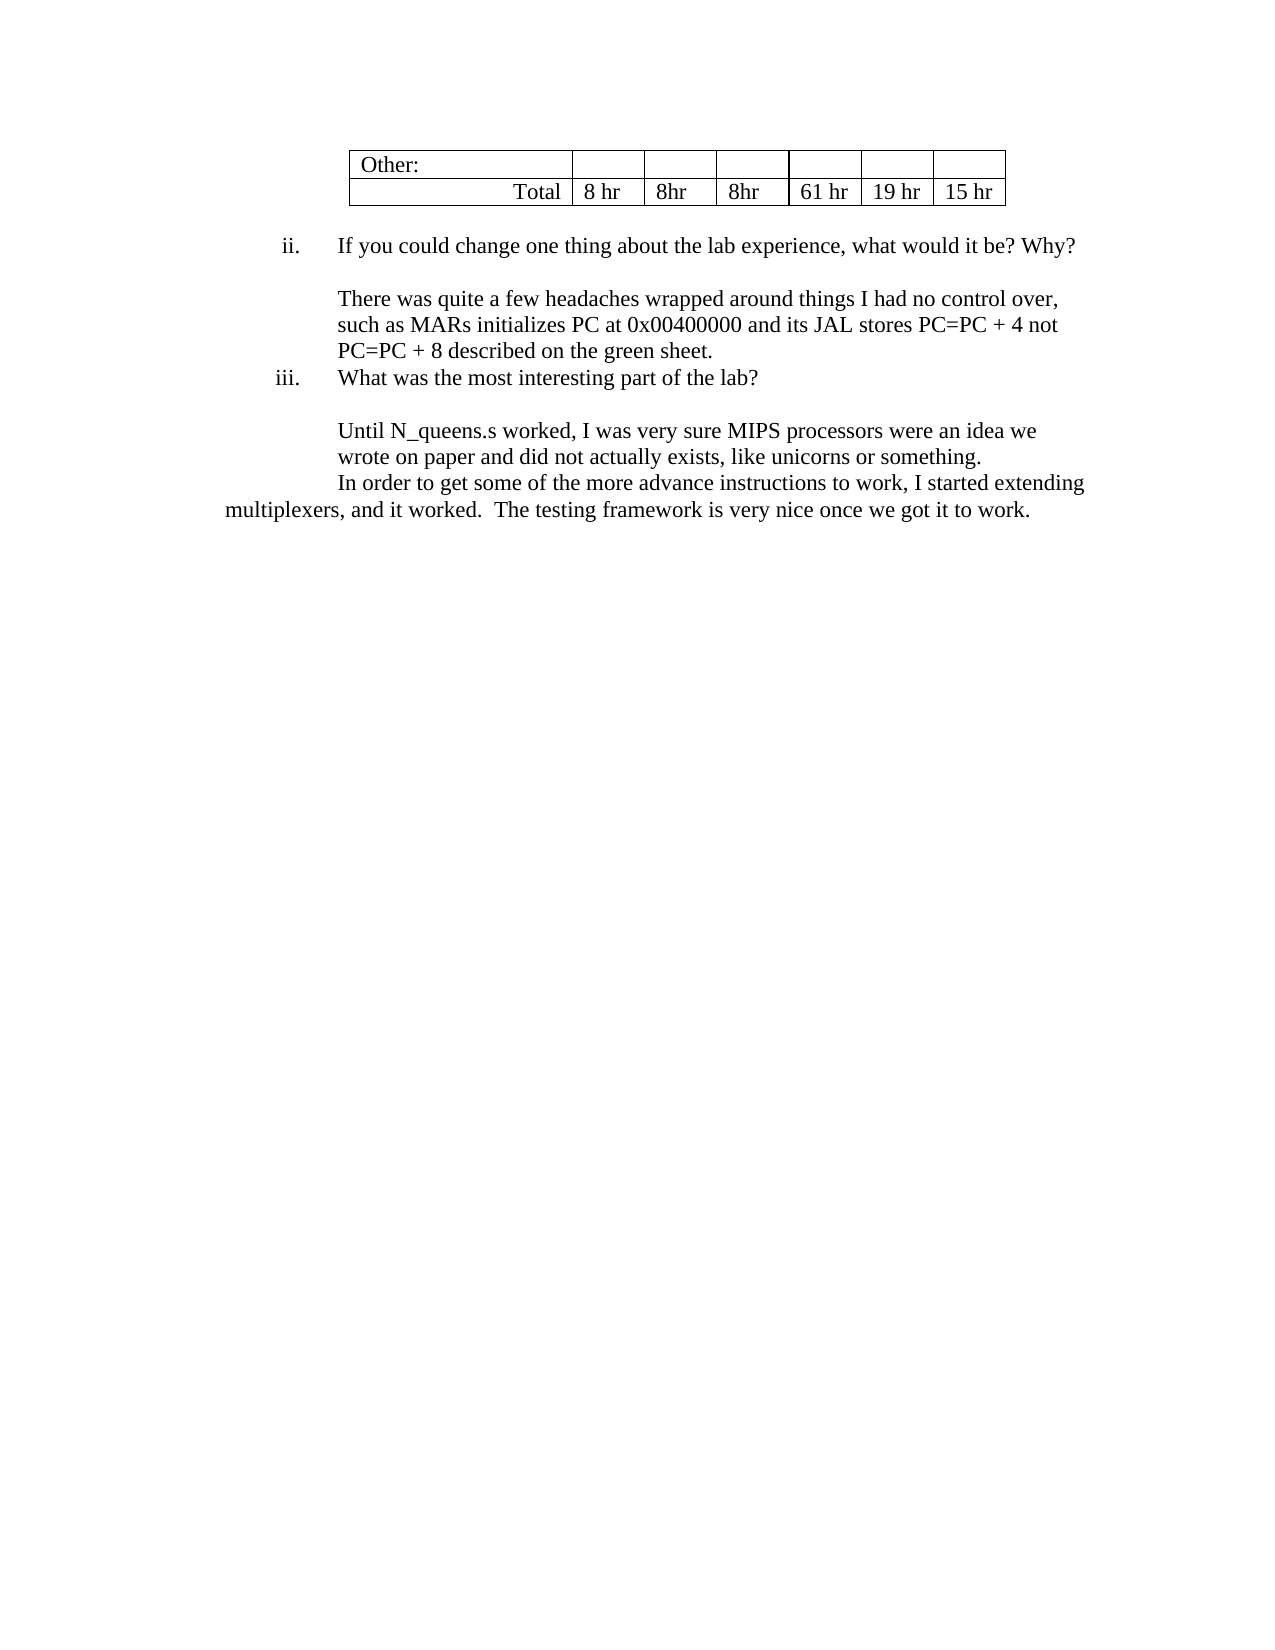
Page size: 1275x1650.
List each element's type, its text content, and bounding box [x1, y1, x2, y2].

table_cell 19 hr [862, 179, 933, 205]
table_cell [717, 151, 788, 177]
table_cell Other: [350, 151, 572, 177]
table_cell 8 hr [573, 179, 644, 205]
list If you could change one thing about the lab experience, what would it be? Why? [300, 232, 1087, 258]
table_cell 61 hr [790, 179, 861, 205]
table_cell Total [350, 179, 572, 205]
table_cell [645, 151, 716, 177]
table_cell [862, 151, 933, 177]
table_cell [573, 151, 644, 177]
table_cell [934, 151, 1005, 177]
text There was quite a few headaches wrapped around things I had no control over, such as MARs initializes PC at 0x00400000 and its JAL stores PC=PC + 4 not PC=PC + 8 described on the green sheet. [337, 285, 1087, 364]
list What was the most interesting part of the lab? [300, 364, 1087, 390]
table_cell 8hr [645, 179, 716, 205]
table_cell [790, 151, 861, 177]
text In order to get some of the more advance instructions to work, I started extending multiplexers, and it worked. The testing framework is very nice once we got it to work. [225, 469, 1087, 522]
table_cell 8hr [717, 179, 788, 205]
text Until N_queens.s worked, I was very sure MIPS processors were an idea we wrote on paper and did not actually exists, like unicorns or something. [337, 417, 1087, 469]
table_cell 15 hr [934, 179, 1005, 205]
